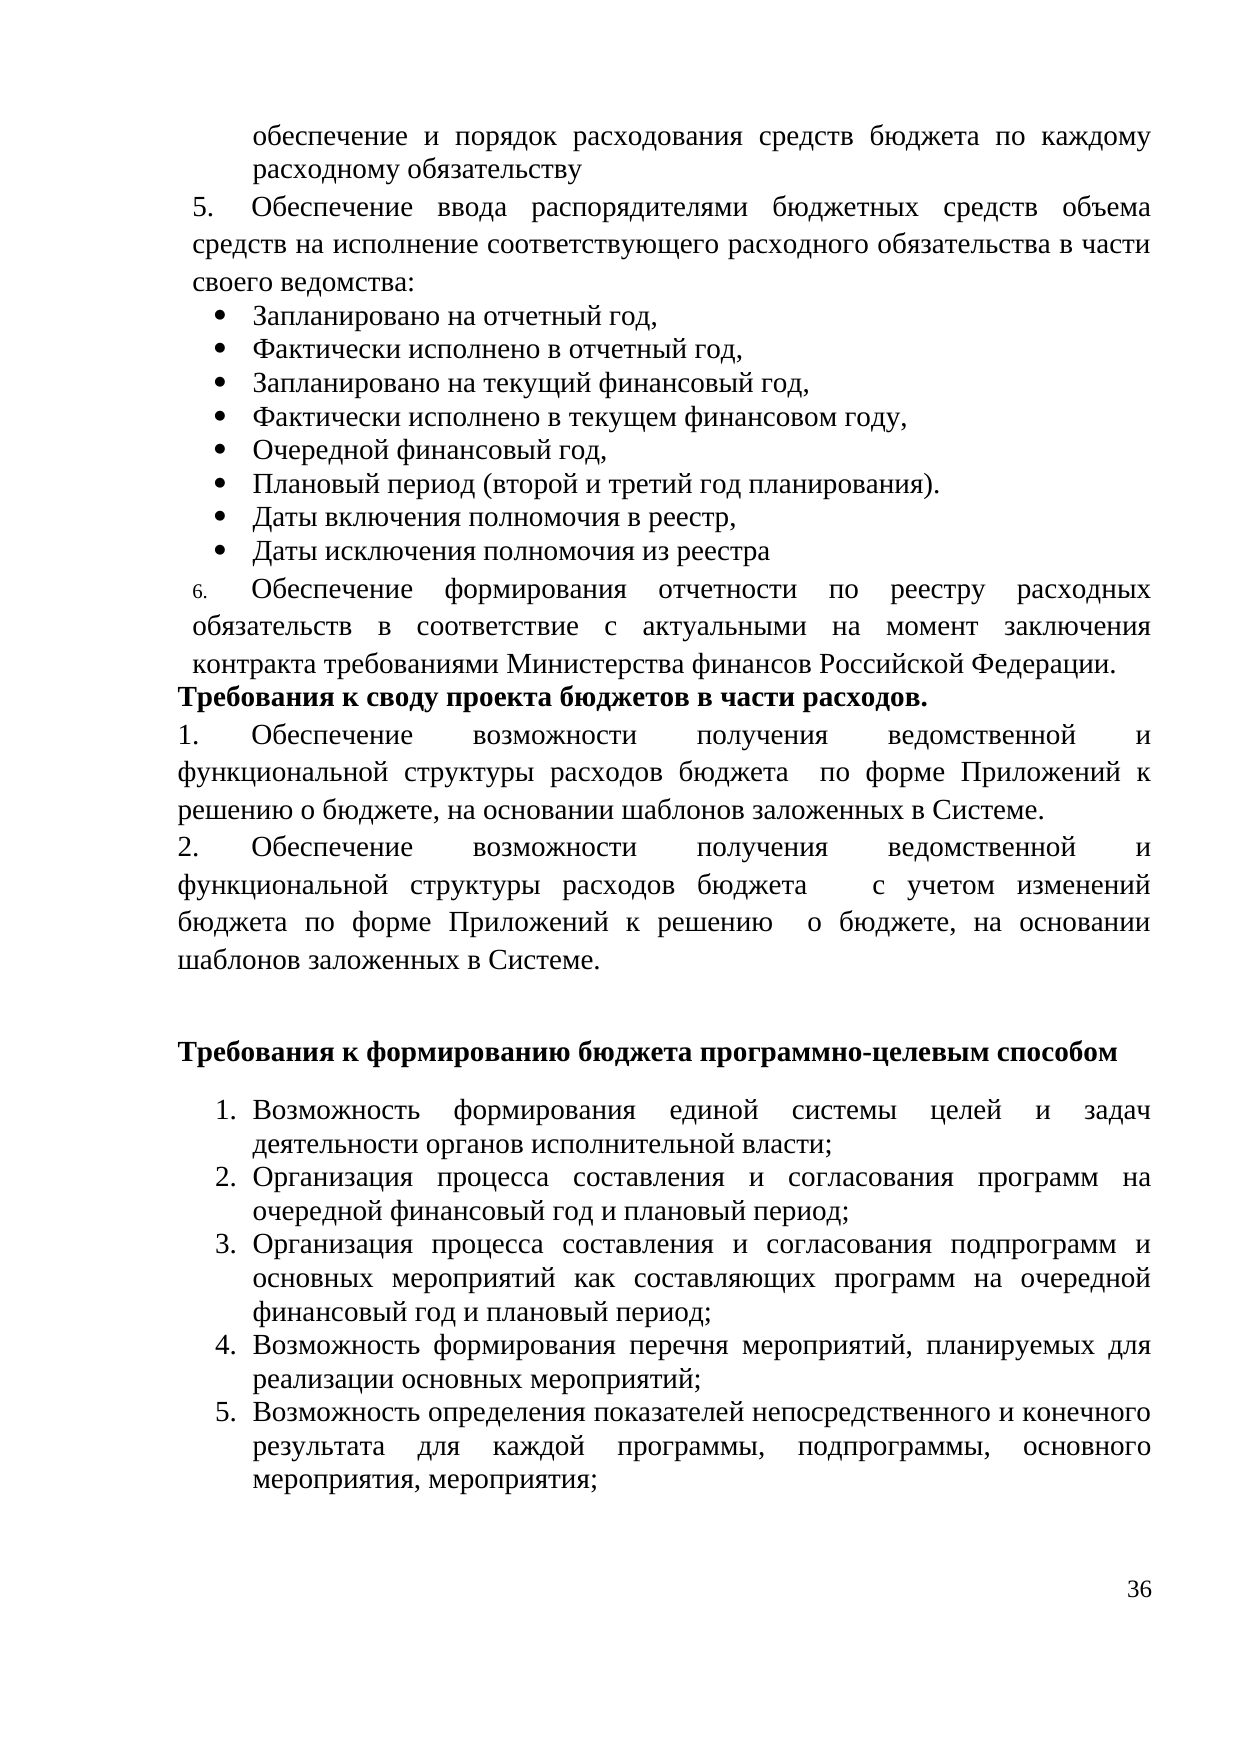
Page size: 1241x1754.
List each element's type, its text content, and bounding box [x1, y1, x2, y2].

list Обеспечение возможности получения ведомственной и функциональной структуры расходов бюджета с учетом изменений бюджета по форме Приложений к решению о бюджете, на основании шаблонов заложенных в Системе. [177, 825, 1152, 975]
list Фактически исполнено в текущем финансовом году, [215, 399, 1152, 432]
list Запланировано на текущий финансовый год, [215, 365, 1152, 399]
list Даты включения полномочия в реестр, [215, 499, 1152, 533]
list Возможность формирования перечня мероприятий, планируемых для реализации основных мероприятий; [215, 1327, 1152, 1394]
text Требования к формированию бюджета программно-целевым способом [177, 1034, 1152, 1067]
list Обеспечение возможности получения ведомственной и функциональной структуры расходов бюджета по форме Приложений к решению о бюджете, на основании шаблонов заложенных в Системе. [177, 713, 1152, 825]
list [215, 118, 1152, 185]
list Возможность формирования единой системы целей и задач деятельности органов исполнительной власти; [215, 1092, 1152, 1159]
list Организация процесса составления и согласования программ на очередной финансовый год и плановый период; [215, 1159, 1152, 1227]
list Фактически исполнено в отчетный год, [215, 331, 1152, 365]
list Плановый период (второй и третий год планирования). [215, 466, 1152, 499]
list Возможность определения показателей непосредственного и конечного результата для каждой программы, подпрограммы, основного мероприятия, мероприятия; [215, 1394, 1152, 1495]
list Обеспечение формирования отчетности по реестру расходных обязательств в соответствие с актуальными на момент заключения контракта требованиями Министерства финансов Российской Федерации. [192, 567, 1152, 679]
text Требования к своду проекта бюджетов в части расходов. [177, 679, 1152, 713]
list Организация процесса составления и согласования подпрограмм и основных мероприятий как составляющих программ на очередной финансовый год и плановый период; [215, 1227, 1152, 1327]
list Даты исключения полномочия из реестра [215, 533, 1152, 567]
list Обеспечение ввода распорядителями бюджетных средств объема средств на исполнение соответствующего расходного обязательства в части своего ведомства: [192, 185, 1152, 298]
list Очередной финансовый год, [215, 432, 1152, 466]
list Запланировано на отчетный год, [215, 298, 1152, 331]
